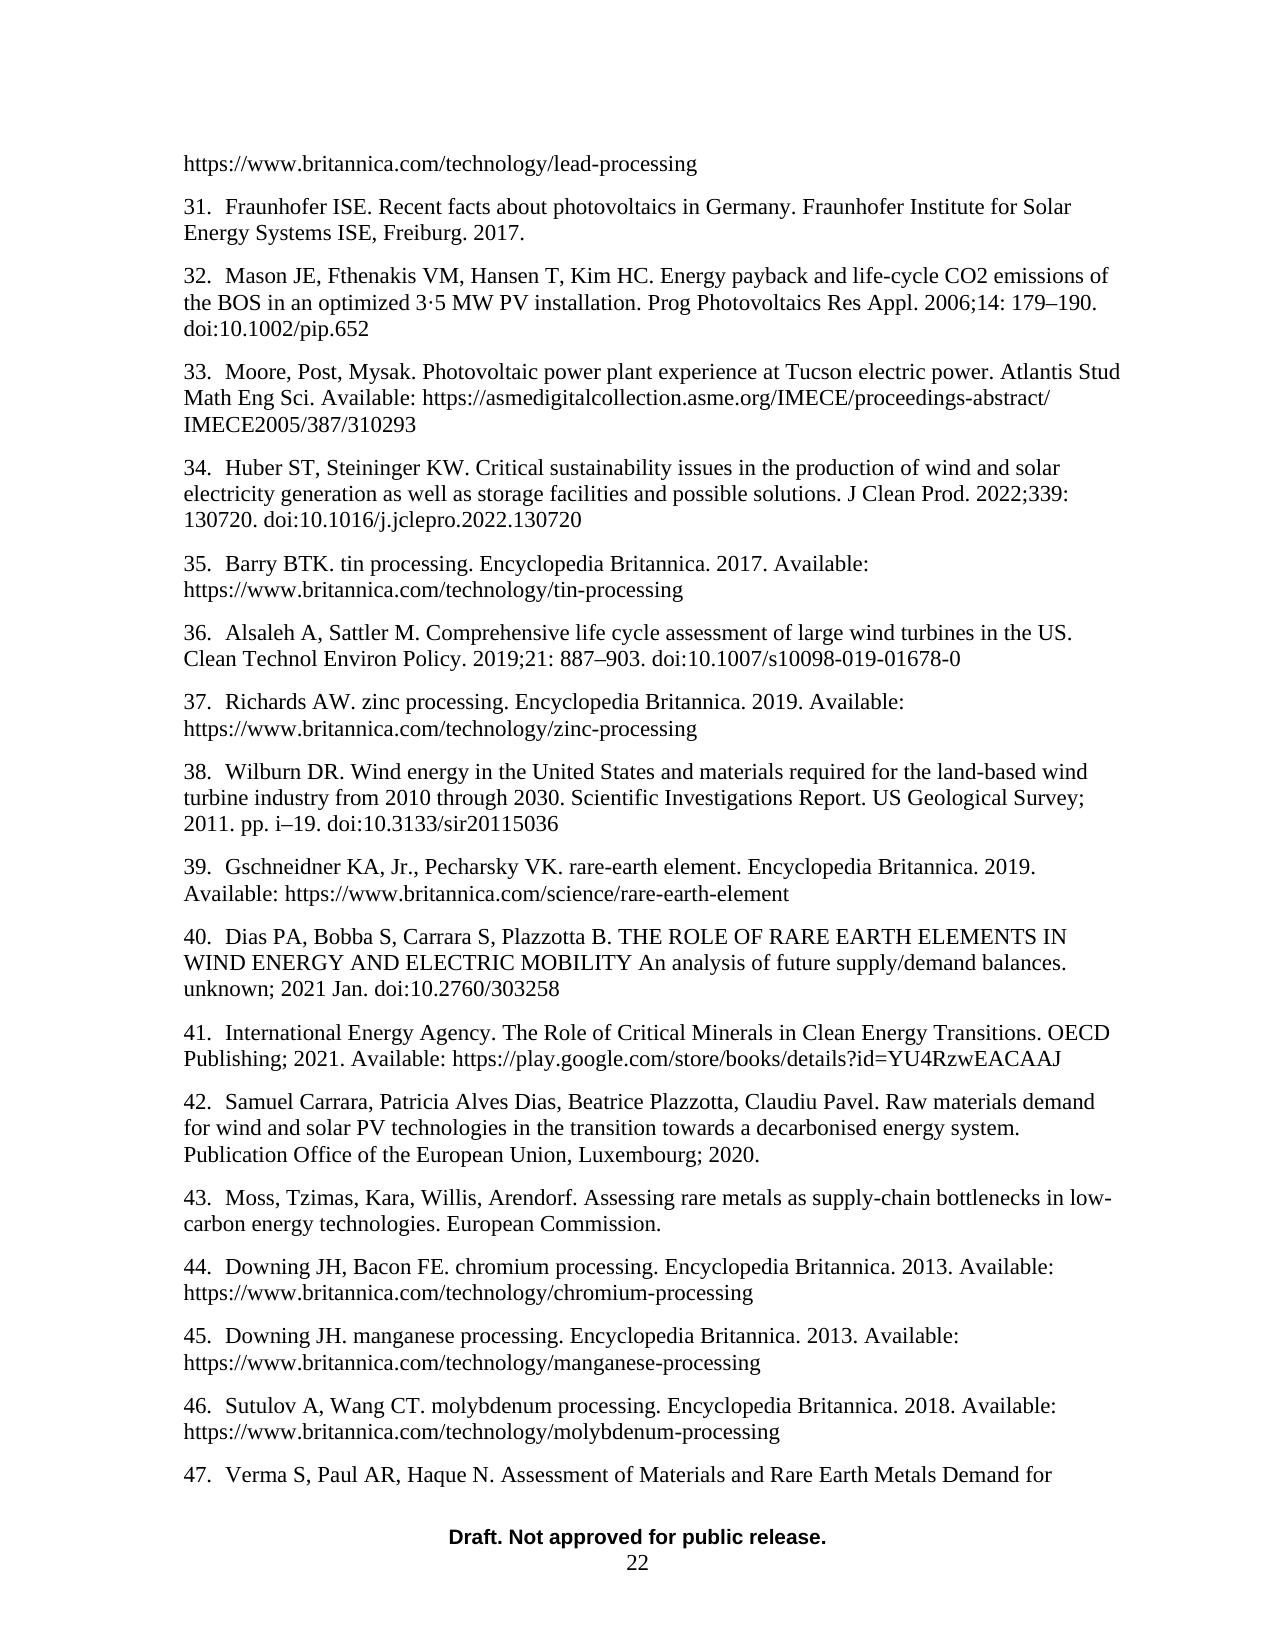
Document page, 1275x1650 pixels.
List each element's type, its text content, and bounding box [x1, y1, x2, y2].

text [183, 1461, 1125, 1487]
text 43. Moss, Tzimas, Kara, Willis, Arendorf. Assessing rare metals as supply-chain bottlenecks in low-carbon energy technologies. European Commission. [183, 1184, 1125, 1236]
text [183, 150, 1125, 176]
text 35. Barry BTK. tin processing. Encyclopedia Britannica. 2017. Available: https://www.britannica.com/technology/tin-processing [183, 549, 1125, 602]
text 45. Downing JH. manganese processing. Encyclopedia Britannica. 2013. Available: https://www.britannica.com/technology/manganese-processing [183, 1322, 1125, 1375]
text 41. International Energy Agency. The Role of Critical Minerals in Clean Energy Transitions. OECD Publishing; 2021. Available: https://play.google.com/store/books/details?id=YU4RzwEACAAJ [183, 1018, 1125, 1071]
text 42. Samuel Carrara, Patricia Alves Dias, Beatrice Plazzotta, Claudiu Pavel. Raw materials demand for wind and solar PV technologies in the transition towards a decarbonised energy system. Publication Office of the European Union, Luxembourg; 2020. [183, 1088, 1125, 1167]
text 38. Wilburn DR. Wind energy in the United States and materials required for the land-based wind turbine industry from 2010 through 2030. Scientific Investigations Report. US Geological Survey; 2011. pp. i–19. doi:10.3133/sir20115036 [183, 758, 1125, 837]
text 32. Mason JE, Fthenakis VM, Hansen T, Kim HC. Energy payback and life-cycle CO2 emissions of the BOS in an optimized 3·5 MW PV installation. Prog Photovoltaics Res Appl. 2006;14: 179–190. doi:10.1002/pip.652 [183, 262, 1125, 341]
text 36. Alsaleh A, Sattler M. Comprehensive life cycle assessment of large wind turbines in the US. Clean Technol Environ Policy. 2019;21: 887–903. doi:10.1007/s10098-019-01678-0 [183, 619, 1125, 672]
text 44. Downing JH, Bacon FE. chromium processing. Encyclopedia Britannica. 2013. Available: https://www.britannica.com/technology/chromium-processing [183, 1253, 1125, 1306]
text 39. Gschneidner KA, Jr., Pecharsky VK. rare-earth element. Encyclopedia Britannica. 2019. Available: https://www.britannica.com/science/rare-earth-element [183, 853, 1125, 906]
text 40. Dias PA, Bobba S, Carrara S, Plazzotta B. THE ROLE OF RARE EARTH ELEMENTS IN WIND ENERGY AND ELECTRIC MOBILITY An analysis of future supply/demand balances. unknown; 2021 Jan. doi:10.2760/303258 [183, 923, 1125, 1002]
text 46. Sutulov A, Wang CT. molybdenum processing. Encyclopedia Britannica. 2018. Available: https://www.britannica.com/technology/molybdenum-processing [183, 1392, 1125, 1444]
text 33. Moore, Post, Mysak. Photovoltaic power plant experience at Tucson electric power. Atlantis Stud Math Eng Sci. Available: https://asmedigitalcollection.asme.org/IMECE/proceedings-abstract/IMECE2005/387/310293 [183, 358, 1125, 437]
text 34. Huber ST, Steininger KW. Critical sustainability issues in the production of wind and solar electricity generation as well as storage facilities and possible solutions. J Clean Prod. 2022;339: 130720. doi:10.1016/j.jclepro.2022.130720 [183, 454, 1125, 533]
text 37. Richards AW. zinc processing. Encyclopedia Britannica. 2019. Available: https://www.britannica.com/technology/zinc-processing [183, 688, 1125, 741]
text 31. Fraunhofer ISE. Recent facts about photovoltaics in Germany. Fraunhofer Institute for Solar Energy Systems ISE, Freiburg. 2017. [183, 193, 1125, 246]
